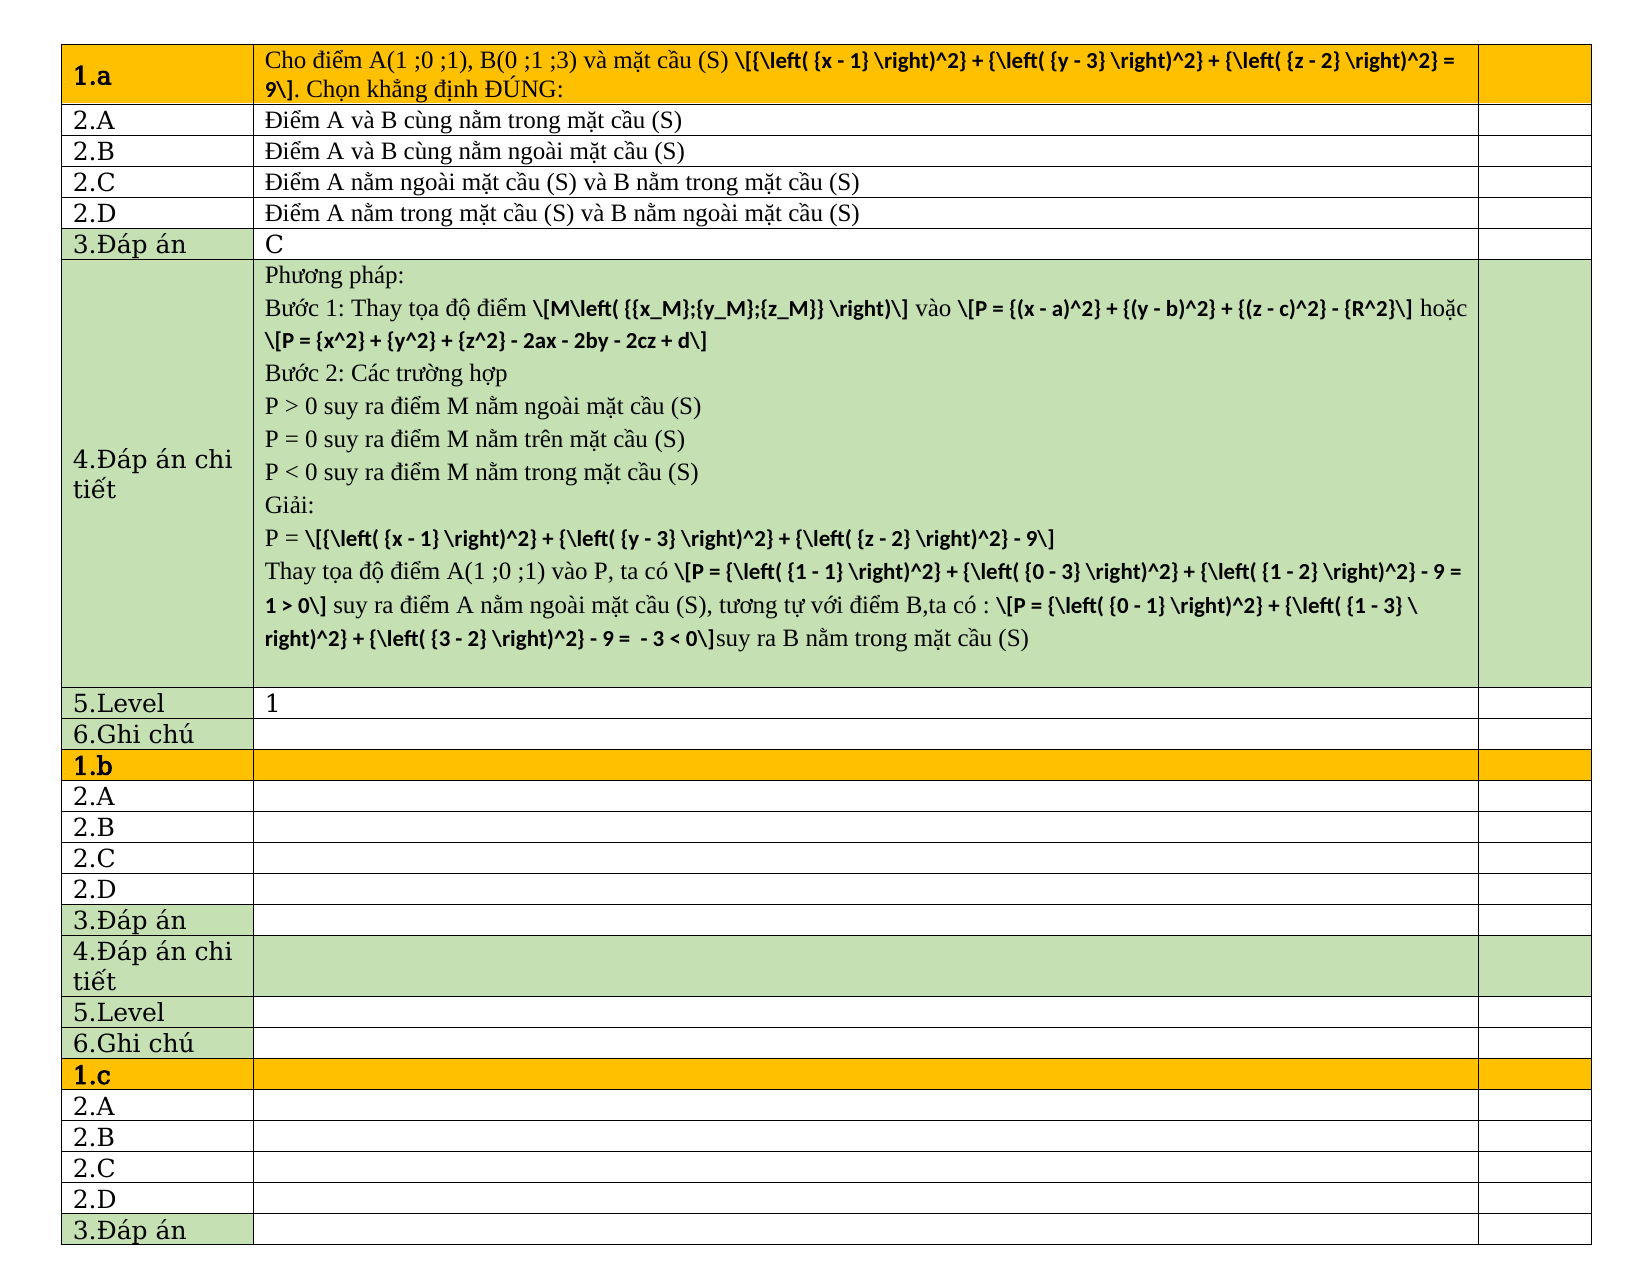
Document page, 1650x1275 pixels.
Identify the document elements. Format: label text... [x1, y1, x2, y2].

table_cell 4.Đáp án chi tiết [62, 260, 253, 687]
table_cell [1479, 1183, 1591, 1213]
table_cell C [254, 229, 1478, 259]
table_cell [254, 781, 1478, 811]
table_cell [254, 1121, 1478, 1151]
table_cell [254, 1090, 1478, 1120]
table_cell [254, 719, 1478, 749]
table_cell [1479, 167, 1591, 197]
table_cell [254, 1214, 1478, 1244]
table_cell [1479, 198, 1591, 228]
table_cell [1479, 1152, 1591, 1182]
table_cell [254, 750, 1478, 780]
table_cell 1.b [62, 750, 253, 780]
table_cell Điểm A và B cùng nằm trong mặt cầu (S) [254, 105, 1478, 134]
table_cell 5.Level [62, 688, 253, 718]
table_cell [1479, 843, 1591, 873]
table_cell [1479, 1028, 1591, 1058]
table_cell [254, 1028, 1478, 1058]
table_cell [1479, 1214, 1591, 1244]
table_cell [1479, 229, 1591, 259]
table_cell [254, 997, 1478, 1027]
table_cell 2.C [62, 843, 253, 873]
table_cell [254, 874, 1478, 904]
table_cell [1479, 997, 1591, 1027]
table_cell 2.B [62, 812, 253, 842]
table_cell [254, 843, 1478, 873]
table_cell [1479, 812, 1591, 842]
table_cell [1479, 905, 1591, 935]
table_cell Điểm A và B cùng nằm ngoài mặt cầu (S) [254, 136, 1478, 166]
table_cell [1479, 750, 1591, 780]
table_cell 2.D [62, 198, 253, 228]
table_header [1479, 45, 1591, 103]
table_cell 2.D [62, 874, 253, 904]
table_cell [1479, 719, 1591, 749]
table_cell [254, 1059, 1478, 1089]
table_cell 3.Đáp án [62, 1214, 253, 1244]
table_cell 4.Đáp án chi tiết [62, 936, 253, 996]
table_cell 5.Level [62, 997, 253, 1027]
table_cell [1479, 874, 1591, 904]
table_cell 2.B [62, 136, 253, 166]
table_cell [1479, 1121, 1591, 1151]
table_cell [1479, 136, 1591, 166]
table_cell [1479, 781, 1591, 811]
table_cell 6.Ghi chú [62, 1028, 253, 1058]
table_cell [1479, 1059, 1591, 1089]
table_cell 2.B [62, 1121, 253, 1151]
table_cell 1.c [62, 1059, 253, 1089]
table_cell [254, 936, 1478, 996]
table_cell [254, 812, 1478, 842]
table_cell [1479, 105, 1591, 134]
table_cell Điểm A nằm ngoài mặt cầu (S) và B nằm trong mặt cầu (S) [254, 167, 1478, 197]
table_cell [1479, 688, 1591, 718]
table_cell [254, 1152, 1478, 1182]
table_cell 3.Đáp án [62, 229, 253, 259]
table_cell 3.Đáp án [62, 905, 253, 935]
table_cell [1479, 936, 1591, 996]
table_cell [1479, 1090, 1591, 1120]
table_header Cho điểm A(1 ;0 ;1), B(0 ;1 ;3) và mặt cầu (S) \[{\left( {x - 1} \right)^2} + {\left( {y - 3} \right)^2} + {\left( {z - 2} \right)^2} = 9\]. Chọn khẳng định ĐÚNG: [254, 45, 1478, 103]
table_cell 2.C [62, 167, 253, 197]
table_cell [1479, 260, 1591, 687]
table_cell 6.Ghi chú [62, 719, 253, 749]
table_cell 1 [254, 688, 1478, 718]
table_cell 2.D [62, 1183, 253, 1213]
table_cell 2.A [62, 1090, 253, 1120]
table_cell [254, 1183, 1478, 1213]
table_cell 2.C [62, 1152, 253, 1182]
table_cell 2.A [62, 105, 253, 134]
table_cell Phương pháp: Bước 1: Thay tọa độ điểm \[M\left( {{x_M};{y_M};{z_M}} \right)\] vào \[P = {(x - a)^2} + {(y - b)^2} + {(z - c)^2} - {R^2}\] hoặc \[P = {x^2} + {y^2} + {z^2} - 2ax - 2by - 2cz + d\] Bước 2: Các trường hợp P > 0 suy ra điểm M nằm ngoài mặt cầu (S) P = 0 suy ra điểm M nằm trên mặt cầu (S) P < 0 suy ra điểm M nằm trong mặt cầu (S) Giải: P = \[{\left( {x - 1} \right)^2} + {\left( {y - 3} \right)^2} + {\left( {z - 2} \right)^2} - 9\] Thay tọa độ điểm A(1 ;0 ;1) vào P, ta có \[P = {\left( {1 - 1} \right)^2} + {\left( {0 - 3} \right)^2} + {\left( {1 - 2} \right)^2} - 9 = 1 > 0\] suy ra điểm A nằm ngoài mặt cầu (S), tương tự với điểm B,ta có : \[P = {\left( {0 - 1} \right)^2} + {\left( {1 - 3} \right)^2} + {\left( {3 - 2} \right)^2} - 9 = - 3 < 0\]suy ra B nằm trong mặt cầu (S) [254, 260, 1478, 687]
table_cell 2.A [62, 781, 253, 811]
table_cell Điểm A nằm trong mặt cầu (S) và B nằm ngoài mặt cầu (S) [254, 198, 1478, 228]
table_cell [254, 905, 1478, 935]
table_header 1.a [62, 45, 253, 103]
